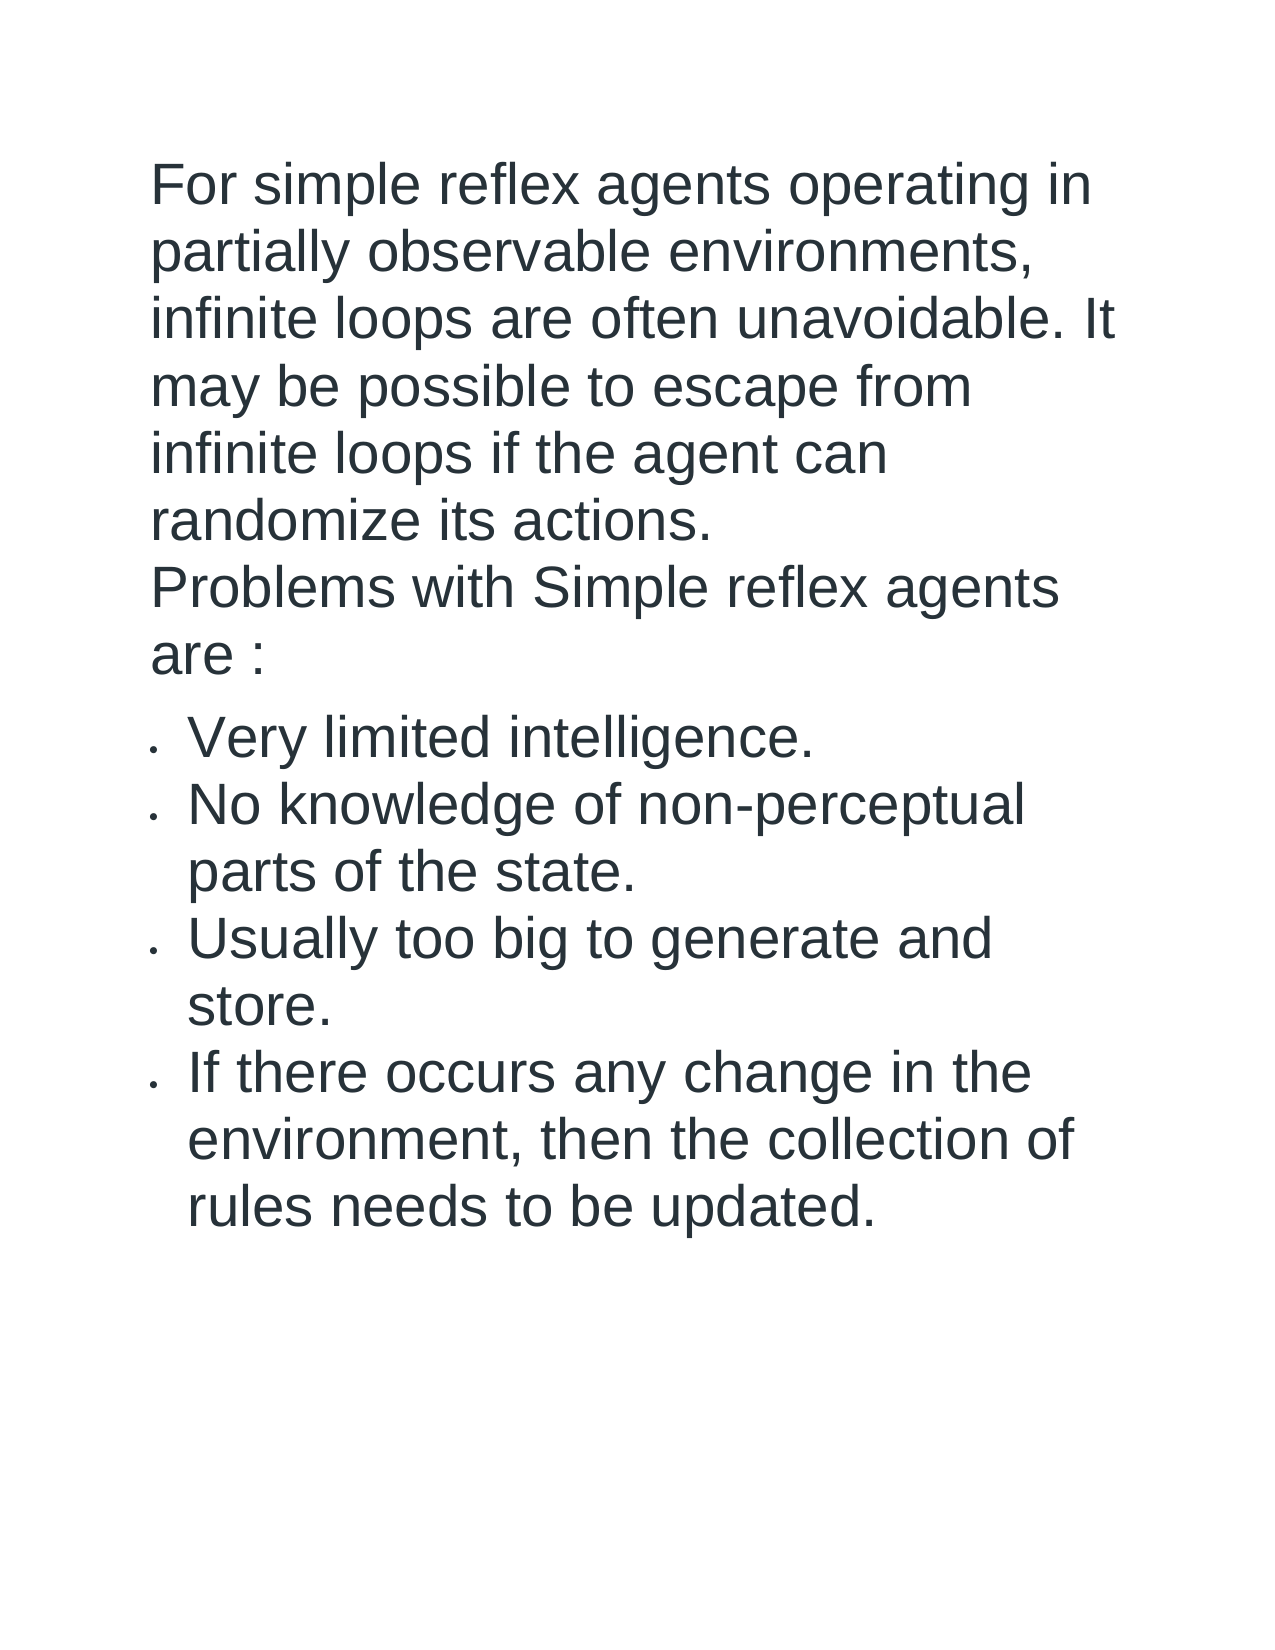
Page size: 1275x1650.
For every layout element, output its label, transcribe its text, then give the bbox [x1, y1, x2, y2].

list No knowledge of non-perceptual parts of the state. [150, 769, 1125, 903]
list Very limited intelligence. [150, 702, 1125, 769]
text Problems with Simple reflex agents are : [150, 552, 1125, 687]
list If there occurs any change in the environment, then the collection of rules needs to be updated. [150, 1038, 1125, 1239]
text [150, 150, 1125, 552]
list Usually too big to generate and store. [150, 903, 1125, 1038]
